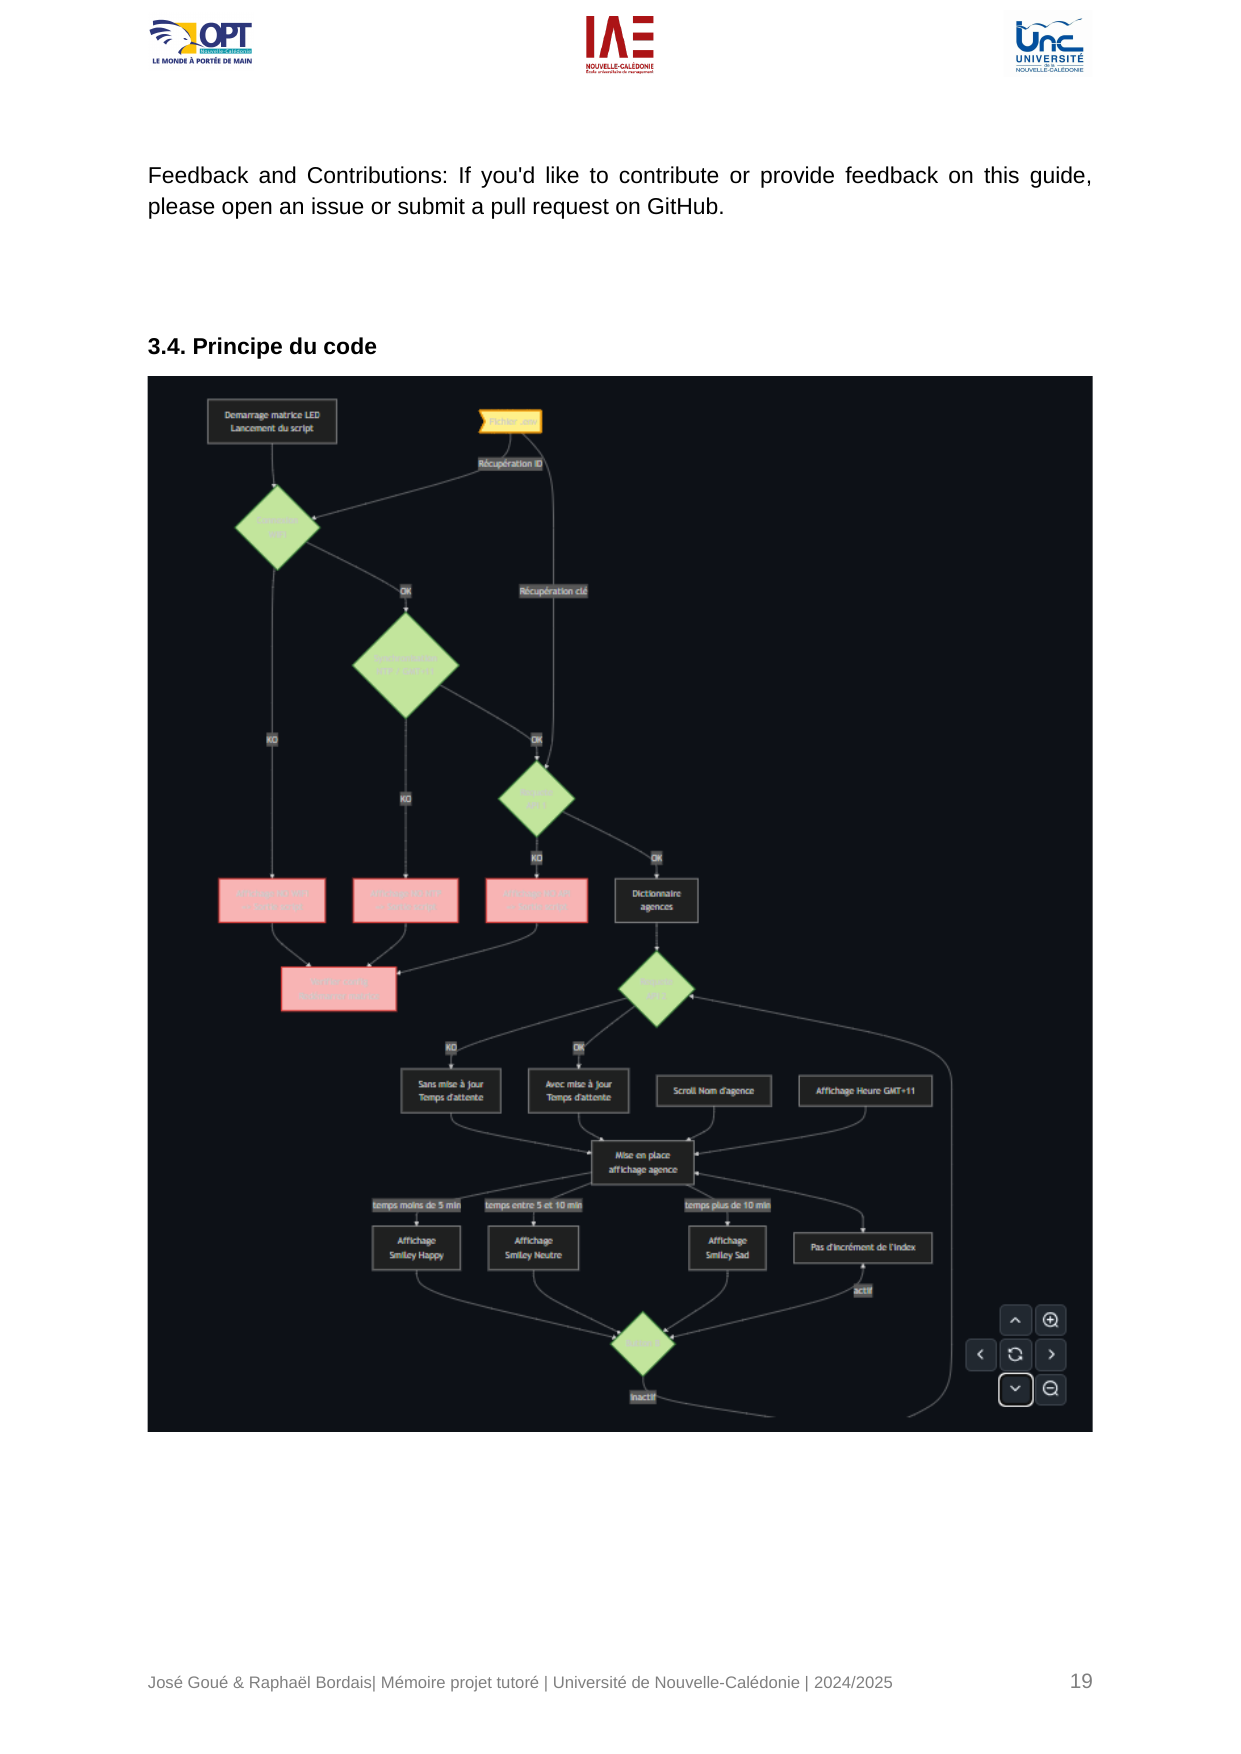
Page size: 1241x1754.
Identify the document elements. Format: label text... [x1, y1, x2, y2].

text Feedback and Contributions: If you'd like to contribute or provide feedback on this guide, please open an issue or submit a pull request on GitHub. [148, 162, 1093, 219]
picture [147, 12, 254, 71]
picture [147, 376, 1093, 1432]
subtitle Principe du code [148, 333, 1093, 360]
picture [586, 16, 654, 74]
picture [1003, 10, 1093, 77]
